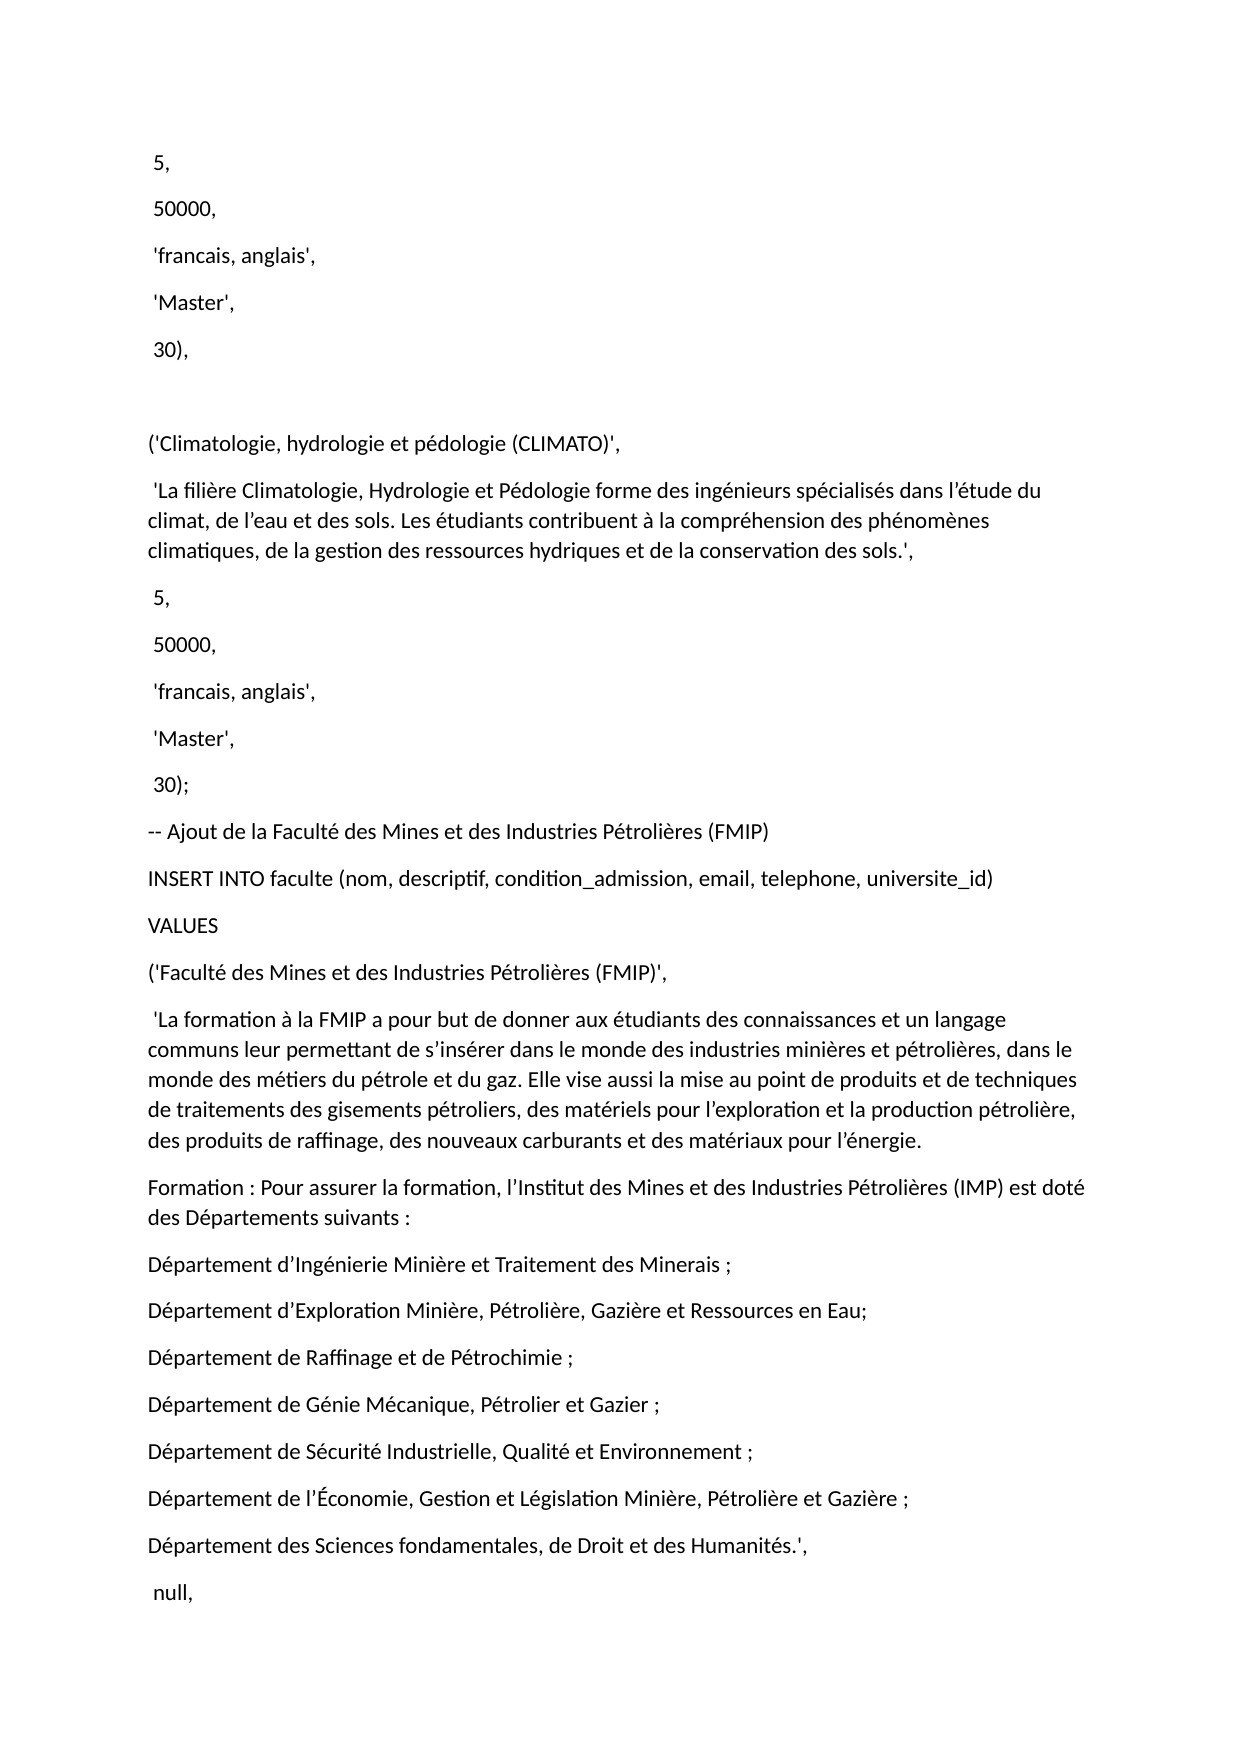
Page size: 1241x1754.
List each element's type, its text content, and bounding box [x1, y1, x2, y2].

text Département d’Exploration Minière, Pétrolière, Gazière et Ressources en Eau; [148, 1297, 1093, 1324]
text 'Master', [148, 288, 1093, 316]
text ('Climatologie, hydrologie et pédologie (CLIMATO)', [148, 429, 1093, 457]
text INSERT INTO faculte (nom, descriptif, condition_admission, email, telephone, universite_id) [148, 864, 1093, 892]
text 30), [148, 335, 1093, 363]
text 'La formation à la FMIP a pour but de donner aux étudiants des connaissances et un langage communs leur permettant de s’insérer dans le monde des industries minières et pétrolières, dans le monde des métiers du pétrole et du gaz. Elle vise aussi la mise au point de produits et de techniques de traitements des gisements pétroliers, des matériels pour l’exploration et la production pétrolière, des produits de raffinage, des nouveaux carburants et des matériaux pour l’énergie. [148, 1005, 1093, 1154]
text ('Faculté des Mines et des Industries Pétrolières (FMIP)', [148, 958, 1093, 986]
text Département des Sciences fondamentales, de Droit et des Humanités.', [148, 1531, 1093, 1559]
text VALUES [148, 911, 1093, 939]
text 'Master', [148, 724, 1093, 752]
text 5, [148, 583, 1093, 611]
text 50000, [148, 630, 1093, 658]
text 'francais, anglais', [148, 241, 1093, 269]
text null, [148, 1578, 1093, 1606]
text Département de Raffinage et de Pétrochimie ; [148, 1343, 1093, 1371]
text Département de Sécurité Industrielle, Qualité et Environnement ; [148, 1437, 1093, 1465]
text 'La filière Climatologie, Hydrologie et Pédologie forme des ingénieurs spécialisés dans l’étude du climat, de l’eau et des sols. Les étudiants contribuent à la compréhension des phénomènes climatiques, de la gestion des ressources hydriques et de la conservation des sols.', [148, 476, 1093, 564]
text 50000, [148, 194, 1093, 222]
text 'francais, anglais', [148, 677, 1093, 705]
text Département d’Ingénierie Minière et Traitement des Minerais ; [148, 1250, 1093, 1278]
text Département de Génie Mécanique, Pétrolier et Gazier ; [148, 1390, 1093, 1418]
text 5, [148, 148, 1093, 176]
text Formation : Pour assurer la formation, l’Institut des Mines et des Industries Pétrolières (IMP) est doté des Départements suivants : [148, 1173, 1093, 1231]
text 30); [148, 771, 1093, 798]
text Département de l’Économie, Gestion et Législation Minière, Pétrolière et Gazière ; [148, 1484, 1093, 1512]
text -- Ajout de la Faculté des Mines et des Industries Pétrolières (FMIP) [148, 817, 1093, 845]
